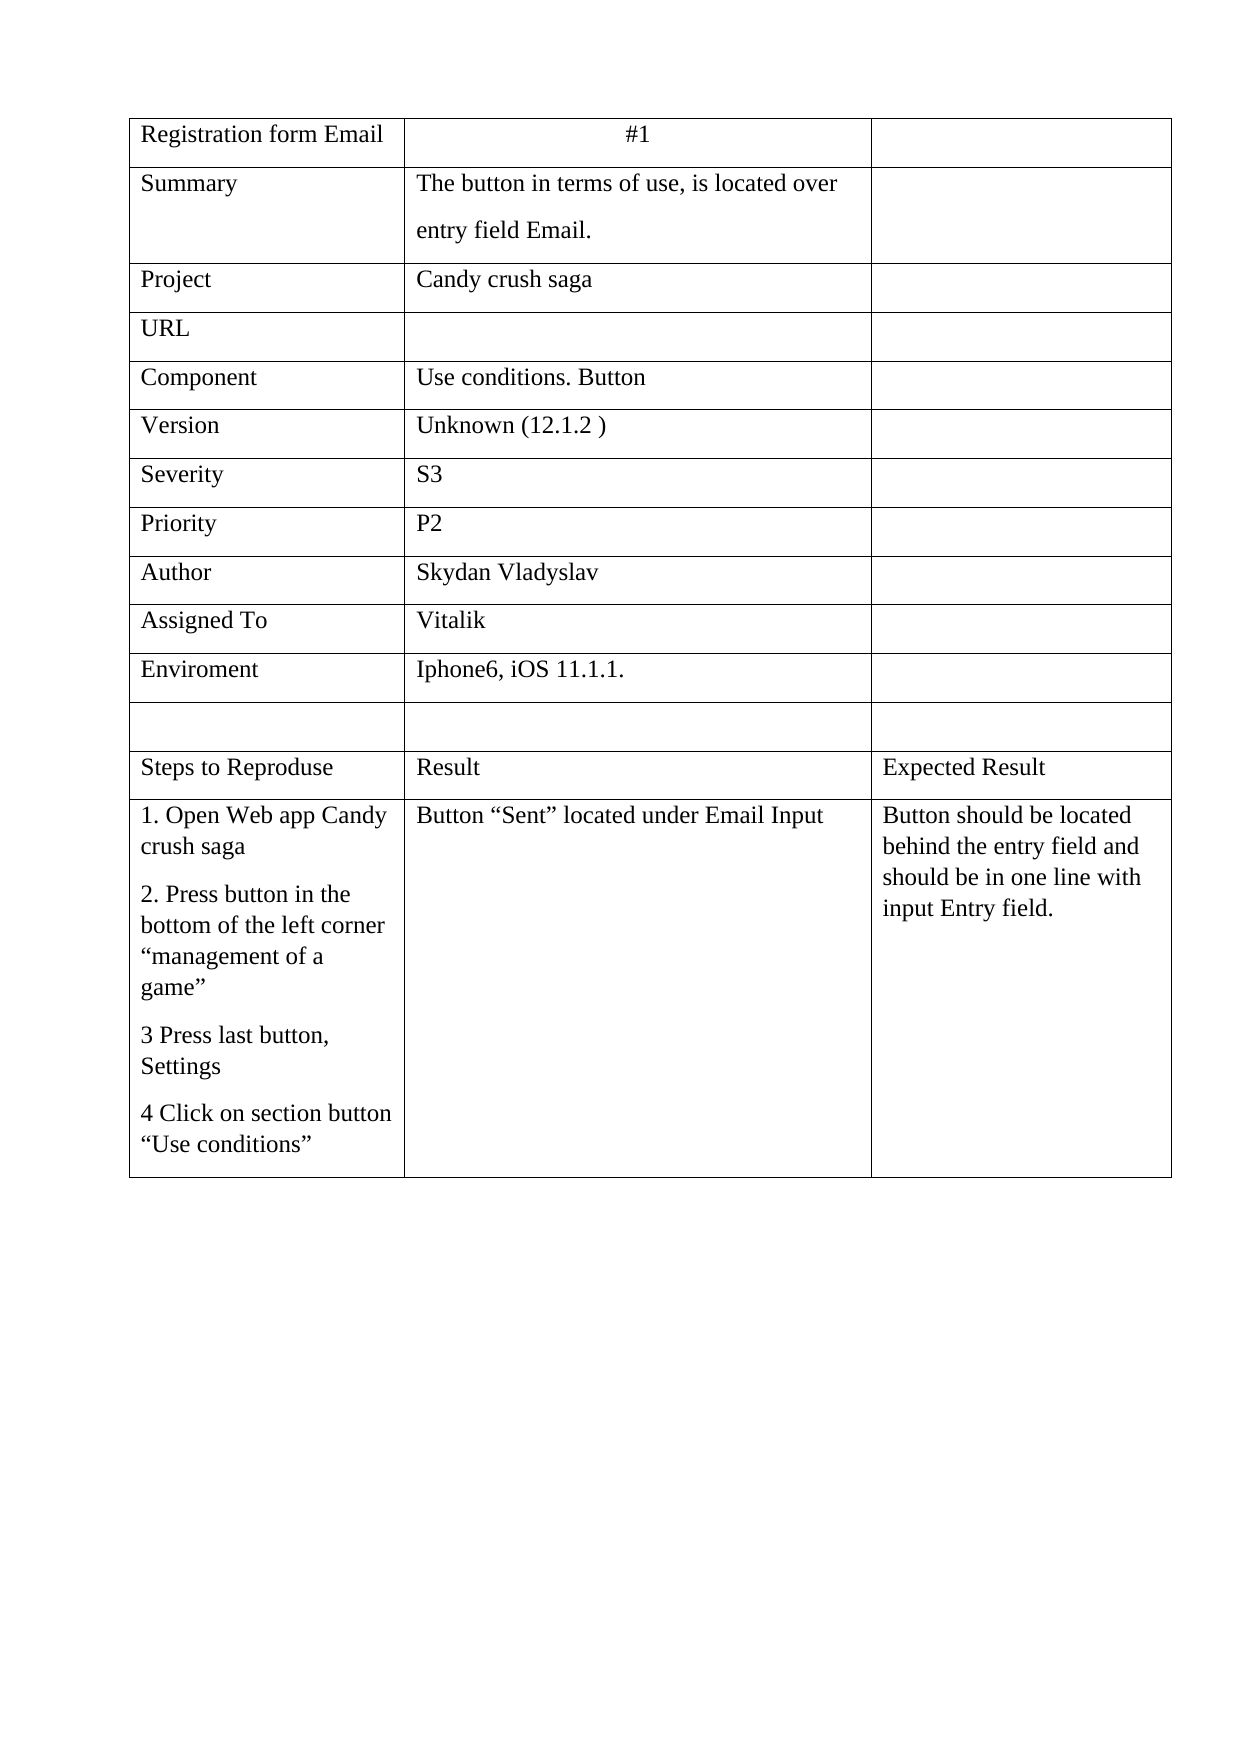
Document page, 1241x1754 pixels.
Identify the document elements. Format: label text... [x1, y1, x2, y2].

table_cell Result [405, 752, 871, 799]
table_cell Enviroment [130, 654, 404, 702]
table_cell Unknown (12.1.2 ) [405, 410, 871, 458]
table_cell [130, 703, 404, 751]
table_cell [872, 557, 1171, 604]
table_cell [872, 362, 1171, 409]
table_cell Candy crush saga [405, 264, 871, 312]
table_cell [405, 703, 871, 751]
table_cell Author [130, 557, 404, 604]
table_header [872, 119, 1171, 167]
table_cell Iphone6, iOS 11.1.1. [405, 654, 871, 702]
table_cell Assigned To [130, 605, 404, 653]
table_cell P2 [405, 508, 871, 556]
table_cell [872, 168, 1171, 263]
table_cell Use conditions. Button [405, 362, 871, 409]
table_cell Steps to Reproduse [130, 752, 404, 799]
table_cell The button in terms of use, is located over entry field Email. [405, 168, 871, 263]
table_cell [872, 703, 1171, 751]
table_cell Version [130, 410, 404, 458]
table_cell Button “Sent” located under Email Input [405, 800, 871, 1177]
table_cell [405, 313, 871, 361]
table_cell 1. Open Web app Candy crush saga 2. Press button in the bottom of the left corner “management of a game” 3 Press last button, Settings 4 Click on section button “Use conditions” [130, 800, 404, 1177]
table_cell [872, 459, 1171, 507]
table_cell Summary [130, 168, 404, 263]
table_cell [872, 654, 1171, 702]
table_header Registration form Email [130, 119, 404, 167]
table_cell Expected Result [872, 752, 1171, 799]
table_cell S3 [405, 459, 871, 507]
table_cell Button should be located behind the entry field and should be in one line with input Entry field. [872, 800, 1171, 1177]
table_header #1 [405, 119, 871, 167]
table_cell Priority [130, 508, 404, 556]
table_cell [872, 605, 1171, 653]
table_cell URL [130, 313, 404, 361]
table_cell Vitalik [405, 605, 871, 653]
table_cell Skydan Vladyslav [405, 557, 871, 604]
table_cell Project [130, 264, 404, 312]
table_cell Component [130, 362, 404, 409]
table_cell [872, 508, 1171, 556]
table_cell [872, 313, 1171, 361]
table_cell [872, 264, 1171, 312]
table_cell [872, 410, 1171, 458]
table_cell Severity [130, 459, 404, 507]
